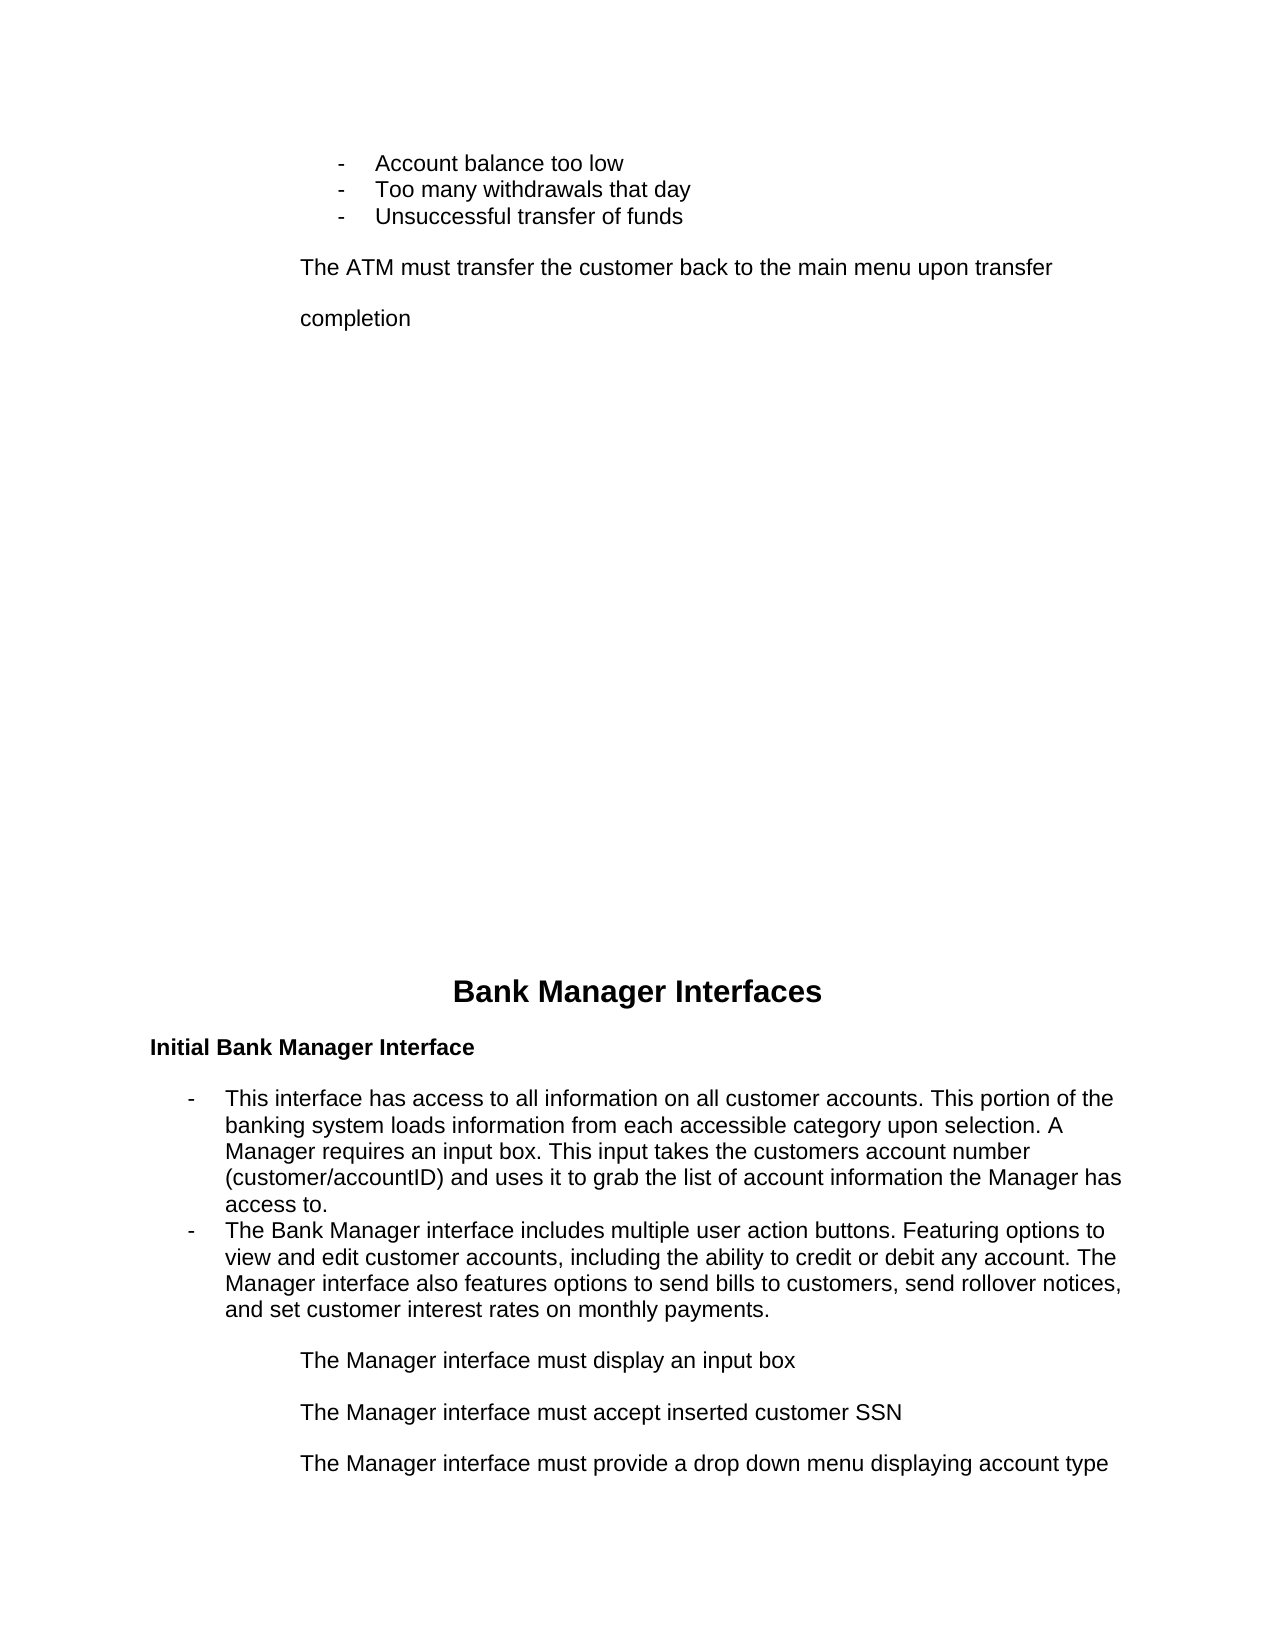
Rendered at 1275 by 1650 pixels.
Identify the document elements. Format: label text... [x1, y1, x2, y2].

list Too many withdrawals that day [337, 176, 1125, 203]
list Unsuccessful transfer of funds [337, 203, 1125, 229]
list This interface has access to all information on all customer accounts. This portion of the banking system loads information from each accessible category upon selection. A Manager requires an input box. This input takes the customers account number (customer/accountID) and uses it to grab the list of account information the Manager has access to. [187, 1085, 1125, 1217]
list The Bank Manager interface includes multiple user action buttons. Featuring options to view and edit customer accounts, including the ability to credit or debit any account. The Manager interface also features options to send bills to customers, send rollover notices, and set customer interest rates on monthly payments. [187, 1217, 1125, 1322]
text The Manager interface must provide a drop down menu displaying account type [150, 1450, 1125, 1477]
text completion [225, 305, 1125, 332]
text The Manager interface must accept inserted customer SSN [150, 1399, 1125, 1425]
text The ATM must transfer the customer back to the main menu upon transfer [150, 254, 1125, 280]
text Bank Manager Interfaces [150, 973, 1125, 1009]
text The Manager interface must display an input box [150, 1347, 1125, 1374]
text Initial Bank Manager Interface [150, 1034, 1125, 1060]
list Account balance too low [337, 150, 1125, 176]
